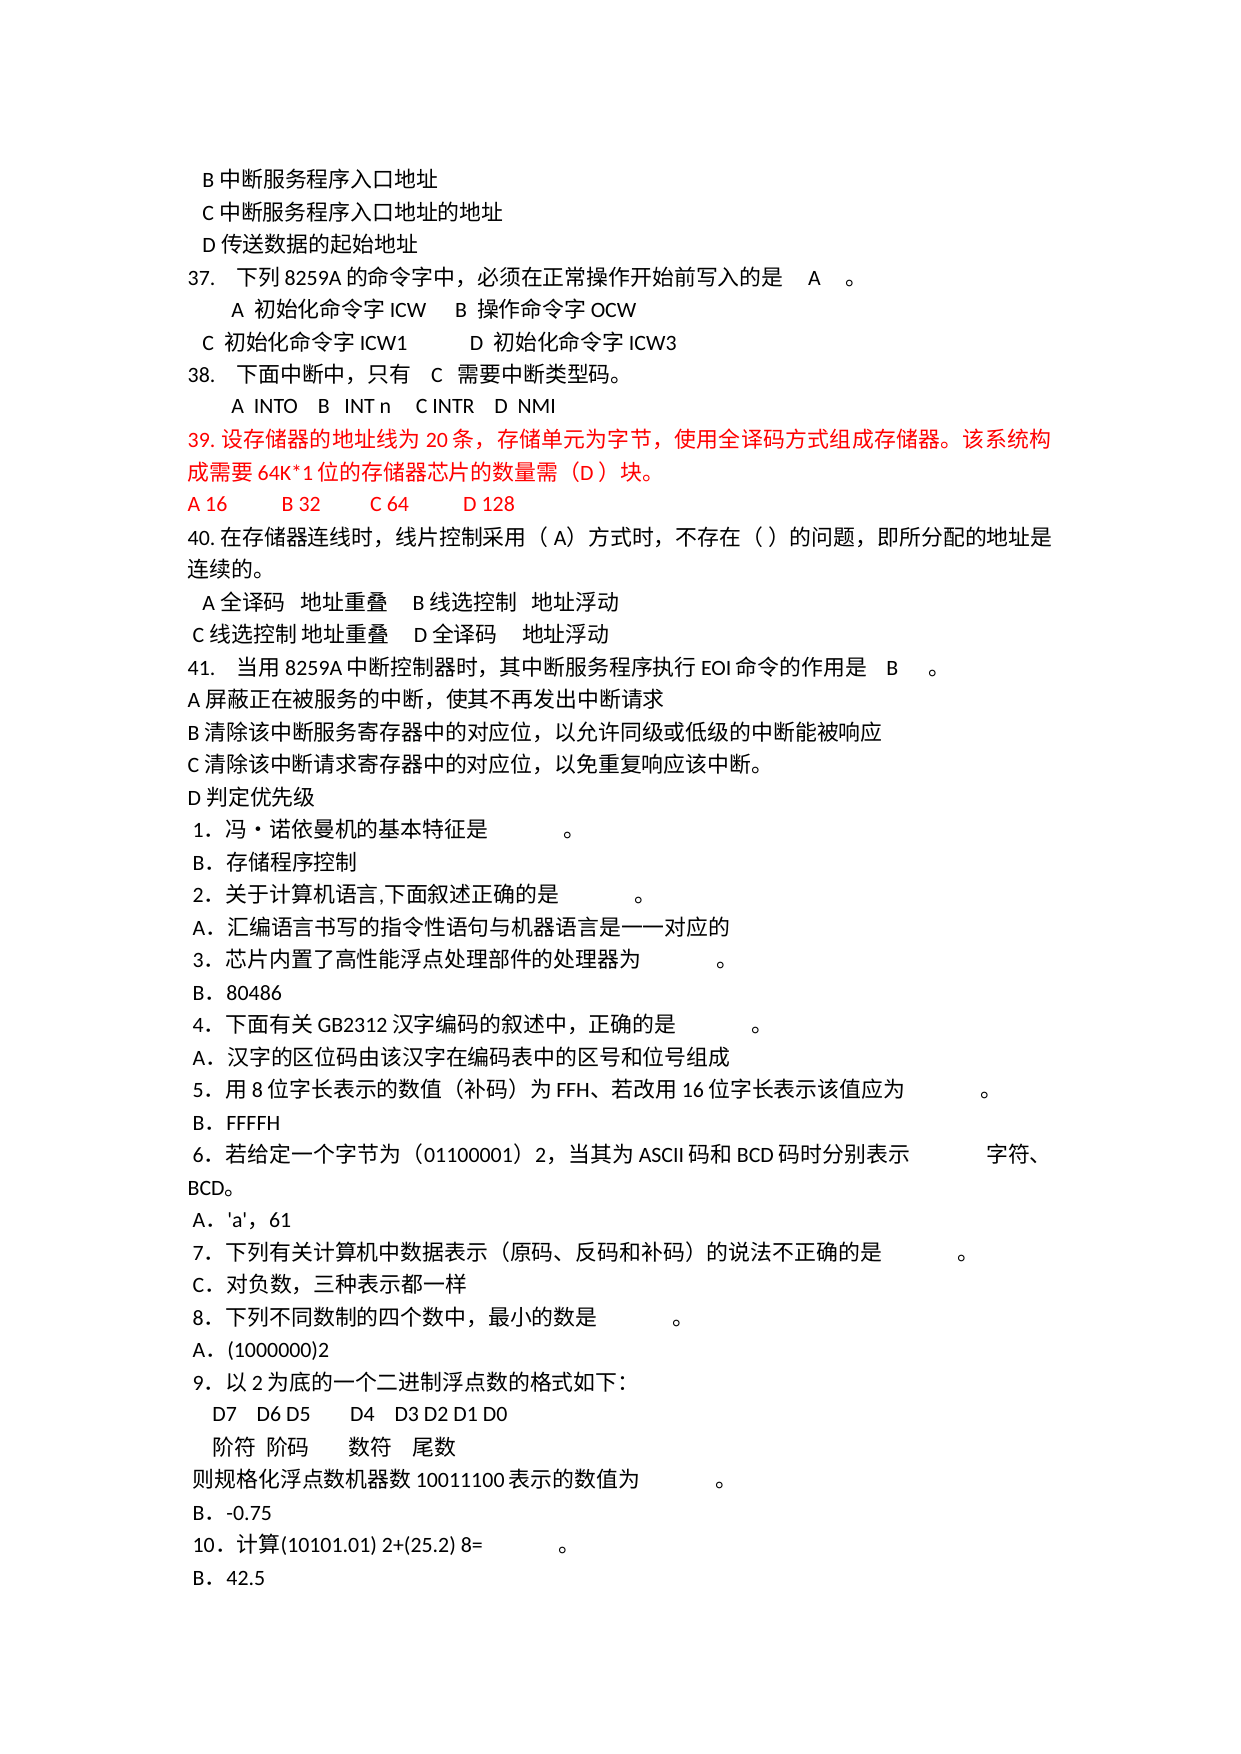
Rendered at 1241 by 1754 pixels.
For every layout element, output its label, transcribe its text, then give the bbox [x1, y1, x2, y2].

text A 16 B 32 C 64 D 128 [187, 487, 1053, 519]
text 9．以2为底的一个二进制浮点数的格式如下： [187, 1364, 1053, 1397]
text C 中断服务程序入口地址的地址 [187, 194, 1053, 227]
text A 全译码 地址重叠 B 线选控制 地址浮动 [187, 584, 1053, 617]
text B．FFFFH [187, 1104, 1053, 1137]
text 5．用8位字长表示的数值（补码）为FFH、若改用16位字长表示该值应为 。 [187, 1072, 1053, 1104]
text B 清除该中断服务寄存器中的对应位，以允许同级或低级的中断能被响应 [187, 714, 1053, 747]
text 3．芯片内置了高性能浮点处理部件的处理器为 。 [187, 942, 1053, 974]
text 40. 在存储器连线时，线片控制采用（ A）方式时，不存在（ ）的问题，即所分配的地址是连续的。 [187, 519, 1053, 584]
text 8．下列不同数制的四个数中，最小的数是 。 [187, 1299, 1053, 1332]
text C 线选控制 地址重叠 D 全译码 地址浮动 [187, 617, 1053, 649]
text C．对负数，三种表示都一样 [187, 1267, 1053, 1299]
text B．-0.75 [187, 1494, 1053, 1527]
text 阶符 阶码 数符 尾数 [187, 1429, 1053, 1462]
text D 传送数据的起始地址 [187, 227, 1053, 259]
text A．(1000000)2 [187, 1332, 1053, 1364]
text 4．下面有关GB2312汉字编码的叙述中，正确的是 。 [187, 1007, 1053, 1039]
text 10．计算(10101.01) 2+(25.2) 8= 。 [187, 1527, 1053, 1559]
text B．42.5 [187, 1559, 1053, 1592]
text A 初始化命令字ICW B 操作命令字OCW [187, 292, 1053, 324]
text 1．冯•诺依曼机的基本特征是 。 [187, 812, 1053, 844]
text A．'a'，61 [187, 1202, 1053, 1234]
text A INTO B INT n C INTR D NMI [187, 389, 1053, 422]
text 39. 设存储器的地址线为20条，存储单元为字节，使用全译码方式组成存储器。该系统构成需要64K*1位的存储器芯片的数量需（D ）块。 [187, 422, 1053, 487]
text B．80486 [187, 974, 1053, 1007]
text C 清除该中断请求寄存器中的对应位，以免重复响应该中断。 [187, 747, 1053, 779]
text B．存储程序控制 [187, 844, 1053, 877]
text 41. 当用 8259A中断控制器时，其中断服务程序执行EOI命令的作用是 B 。 [187, 649, 1053, 682]
text D 判定优先级 [187, 779, 1053, 812]
text C 初始化命令字ICW1 D 初始化命令字ICW3 [187, 324, 1053, 357]
text D7 D6 D5 D4 D3 D2 D1 D0 [187, 1397, 1053, 1429]
text A．汇编语言书写的指令性语句与机器语言是一一对应的 [187, 909, 1053, 942]
text A 屏蔽正在被服务的中断，使其不再发出中断请求 [187, 682, 1053, 714]
text 7．下列有关计算机中数据表示（原码、反码和补码）的说法不正确的是 。 [187, 1234, 1053, 1267]
text B 中断服务程序入口地址 [187, 162, 1053, 194]
text 38. 下面中断中，只有 C 需要中断类型码。 [187, 357, 1053, 389]
text 2．关于计算机语言,下面叙述正确的是 。 [187, 877, 1053, 909]
text 6．若给定一个字节为（01100001）2，当其为ASCII码和BCD码时分别表示 字符、 BCD。 [187, 1137, 1053, 1202]
text 则规格化浮点数机器数10011100表示的数值为 。 [187, 1462, 1053, 1494]
text A．汉字的区位码由该汉字在编码表中的区号和位号组成 [187, 1039, 1053, 1072]
text 37. 下列8259A的命令字中，必须在正常操作开始前写入的是 A 。 [187, 259, 1053, 292]
